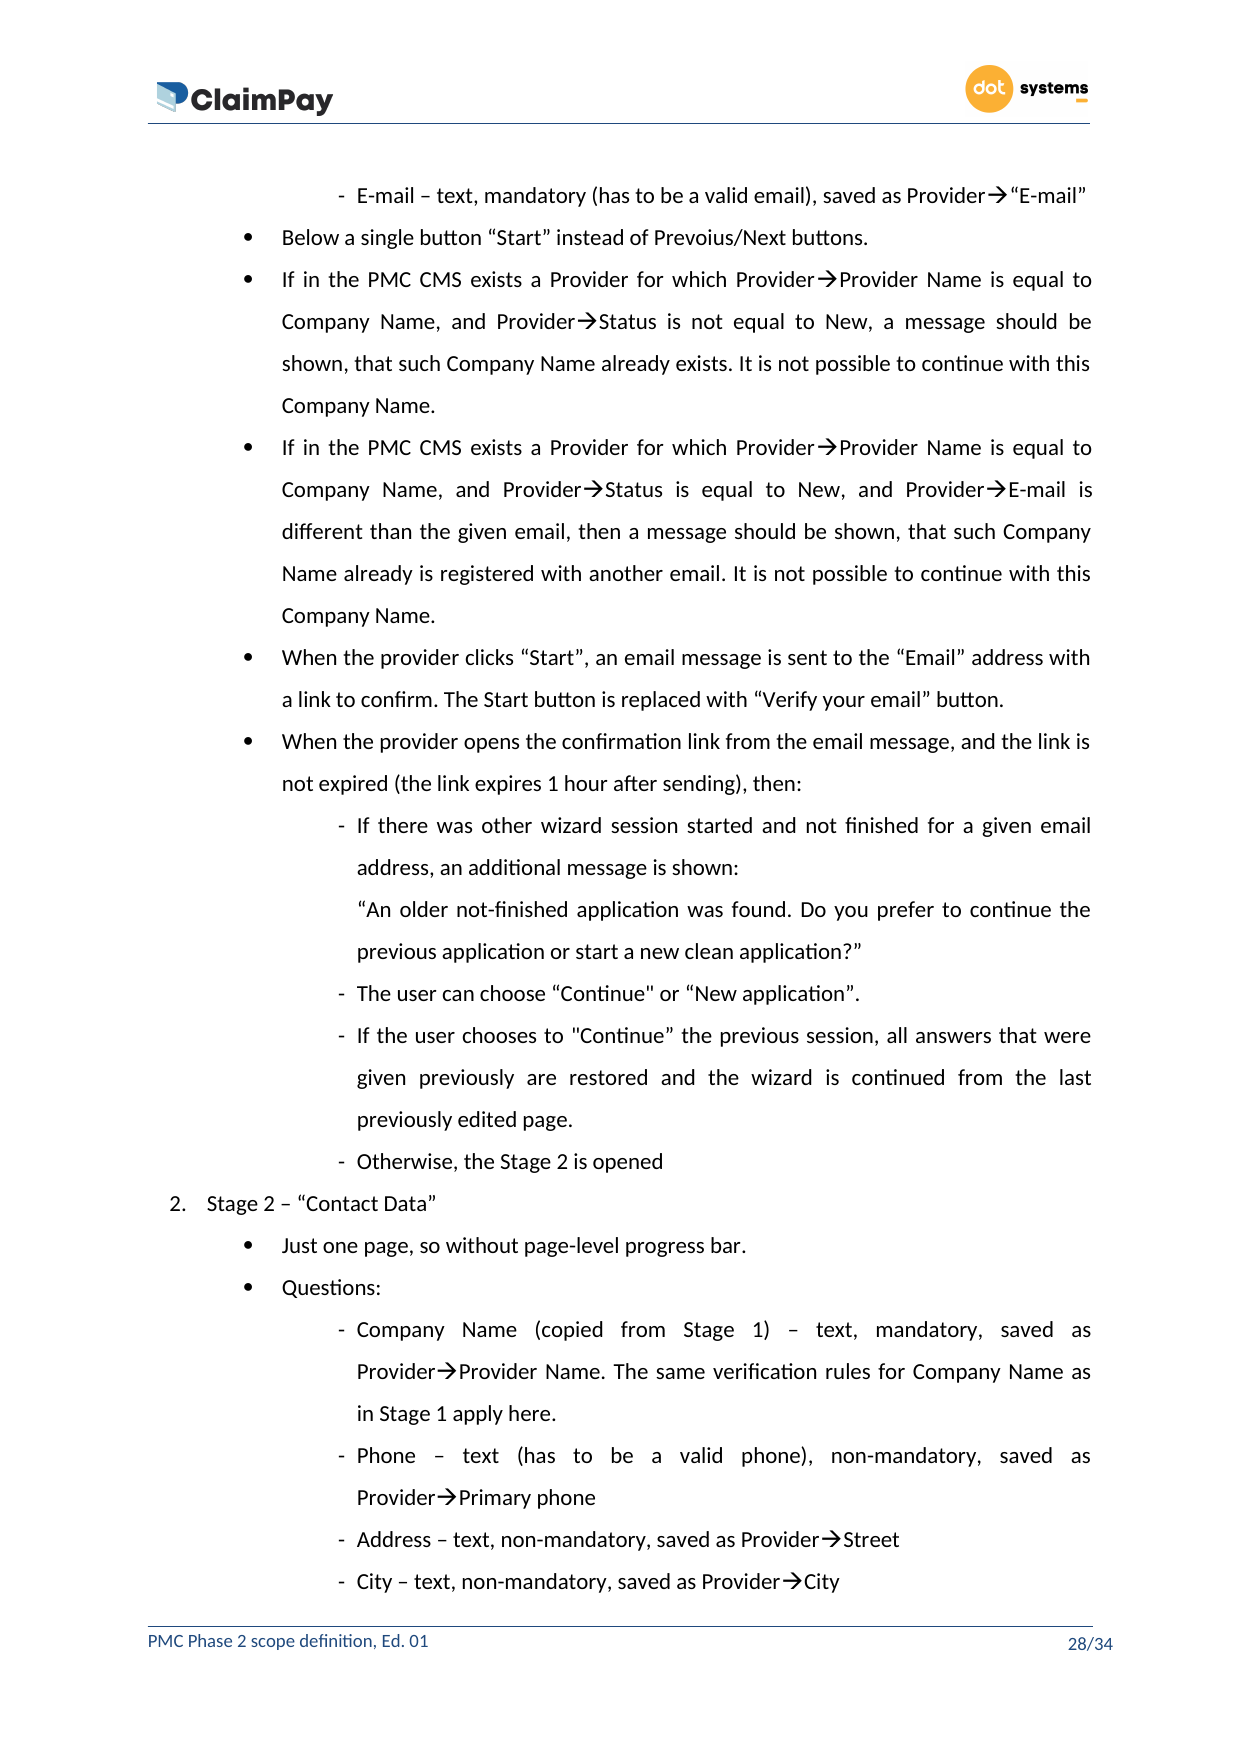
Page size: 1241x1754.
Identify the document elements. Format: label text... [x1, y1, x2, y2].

list When the provider opens the confirmation link from the email message, and the link is not expired (the link expires 1 hour after sending), then: [244, 727, 1093, 797]
list E-mail – text, mandatory (has to be a valid email), saved as Provider“E-mail” [338, 182, 1093, 209]
list Below a single button “Start” instead of Prevoius/Next buttons. [244, 223, 1093, 252]
picture [964, 61, 1089, 117]
list City – text, non-mandatory, saved as ProviderCity [338, 1567, 1093, 1595]
list Questions: [244, 1273, 1093, 1301]
list Phone – text (has to be a valid phone), non-mandatory, saved as ProviderPrimary phone [338, 1441, 1093, 1511]
picture [152, 73, 338, 123]
list If the user chooses to "Continue” the previous session, all answers that were given previously are restored and the wizard is continued from the last previously edited page. [338, 1021, 1093, 1133]
list Address – text, non-mandatory, saved as ProviderStreet [338, 1525, 1093, 1553]
list Stage 2 – “Contact Data” [169, 1189, 1093, 1217]
list If in the PMC CMS exists a Provider for which ProviderProvider Name is equal to Company Name, and ProviderStatus is not equal to New, a message should be shown, that such Company Name already exists. It is not possible to continue with this Company Name. [244, 266, 1093, 419]
list When the provider clicks “Start”, an email message is sent to the “Email” address with a link to confirm. The Start button is replaced with “Verify your email” button. [244, 643, 1093, 713]
list Company Name (copied from Stage 1) – text, mandatory, saved as ProviderProvider Name. The same verification rules for Company Name as in Stage 1 apply here. [338, 1315, 1093, 1427]
list If in the PMC CMS exists a Provider for which ProviderProvider Name is equal to Company Name, and ProviderStatus is equal to New, and ProviderE-mail is different than the given email, then a message should be shown, that such Company Name already is registered with another email. It is not possible to continue with this Company Name. [244, 433, 1093, 629]
list If there was other wizard session started and not finished for a given email address, an additional message is shown: [338, 811, 1093, 881]
list “An older not-finished application was found. Do you prefer to continue the previous application or start a new clean application?” [357, 895, 1093, 965]
list Otherwise, the Stage 2 is opened [338, 1147, 1093, 1175]
list Just one page, so without page-level progress bar. [244, 1231, 1093, 1259]
list The user can choose “Continue" or “New application”. [338, 979, 1093, 1007]
